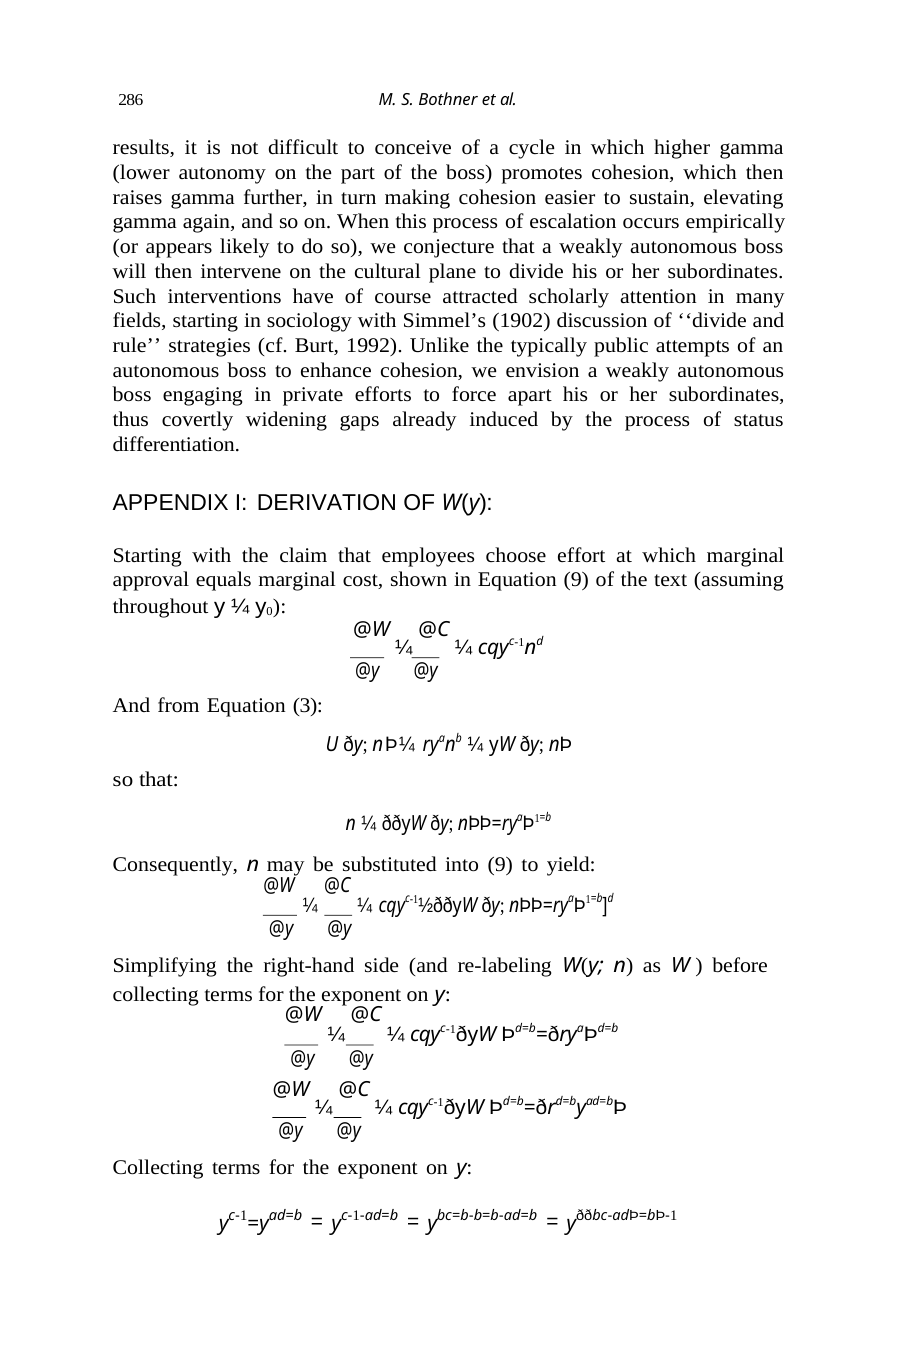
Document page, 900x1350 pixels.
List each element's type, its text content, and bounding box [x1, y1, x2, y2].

text Consequently, n may be substituted into (9) to yield: [112, 849, 808, 877]
text @W ¼ @C ¼ cqyc-1nd [156, 629, 741, 661]
text Collecting terms for the exponent on y: [112, 1152, 808, 1181]
text so that: [112, 767, 185, 791]
text results, it is not difficult to conceive of a cycle in which higher gamma (lower autonomy on the part of the boss) promotes cohesion, which then raises gamma further, in turn making cohesion easier to sustain, elevating gamma again, and so on. When this process of escalation occurs empirically (or appears likely to do so), we conjecture that a weakly autonomous boss will then intervene on the cultural plane to divide his or her subordinates. Such interventions have of course attracted scholarly attention in many fields, starting in sociology with Simmel’s (1902) discussion of ‘‘divide and rule’’ strategies (cf. Burt, 1992). Unlike the typically public attempts of an autonomous boss to enhance cohesion, we envision a weakly autonomous boss engaging in private efforts to force apart his or her subordinates, thus covertly widening gaps already induced by the process of status differentiation. [112, 135, 785, 456]
text @W ¼ @C ¼ cqyc-1ðyW Þd=b=ðryaÞd=b [284, 1016, 808, 1048]
text @W ¼ @C ¼ cqyc-1½ððyW ðy; nÞÞ=ryaÞ1=b]d [263, 886, 808, 918]
subtitle APPENDIX I: DERIVATION OF W(y): [112, 486, 808, 517]
text U ðy; nÞ¼ ryanb ¼ yW ðy; nÞ [310, 729, 587, 758]
text @y @y [278, 1121, 808, 1142]
text @y @y [269, 918, 808, 939]
text @W ¼ @C ¼ cqyc-1ðyW Þd=b=ðrd=byad=bÞ [272, 1089, 808, 1121]
text Simplifying the right-hand side (and re-labeling W(y; n) as W ) before collecting terms for the exponent on y: [112, 950, 808, 1007]
text And from Equation (3): [112, 693, 808, 717]
text @y @y [100, 661, 693, 682]
text @y @y [290, 1048, 808, 1069]
text yc-1=yad=b = yc-1-ad=b = ybc=b-b=b-ad=b = yððbc-adÞ=bÞ-1 [156, 1198, 741, 1236]
text n ¼ ððyW ðy; nÞÞ=ryaÞ1=b [309, 808, 587, 837]
text Starting with the claim that employees choose effort at which marginal approval equals marginal cost, shown in Equation (9) of the text (assuming throughout y ¼ y0): [112, 543, 785, 620]
